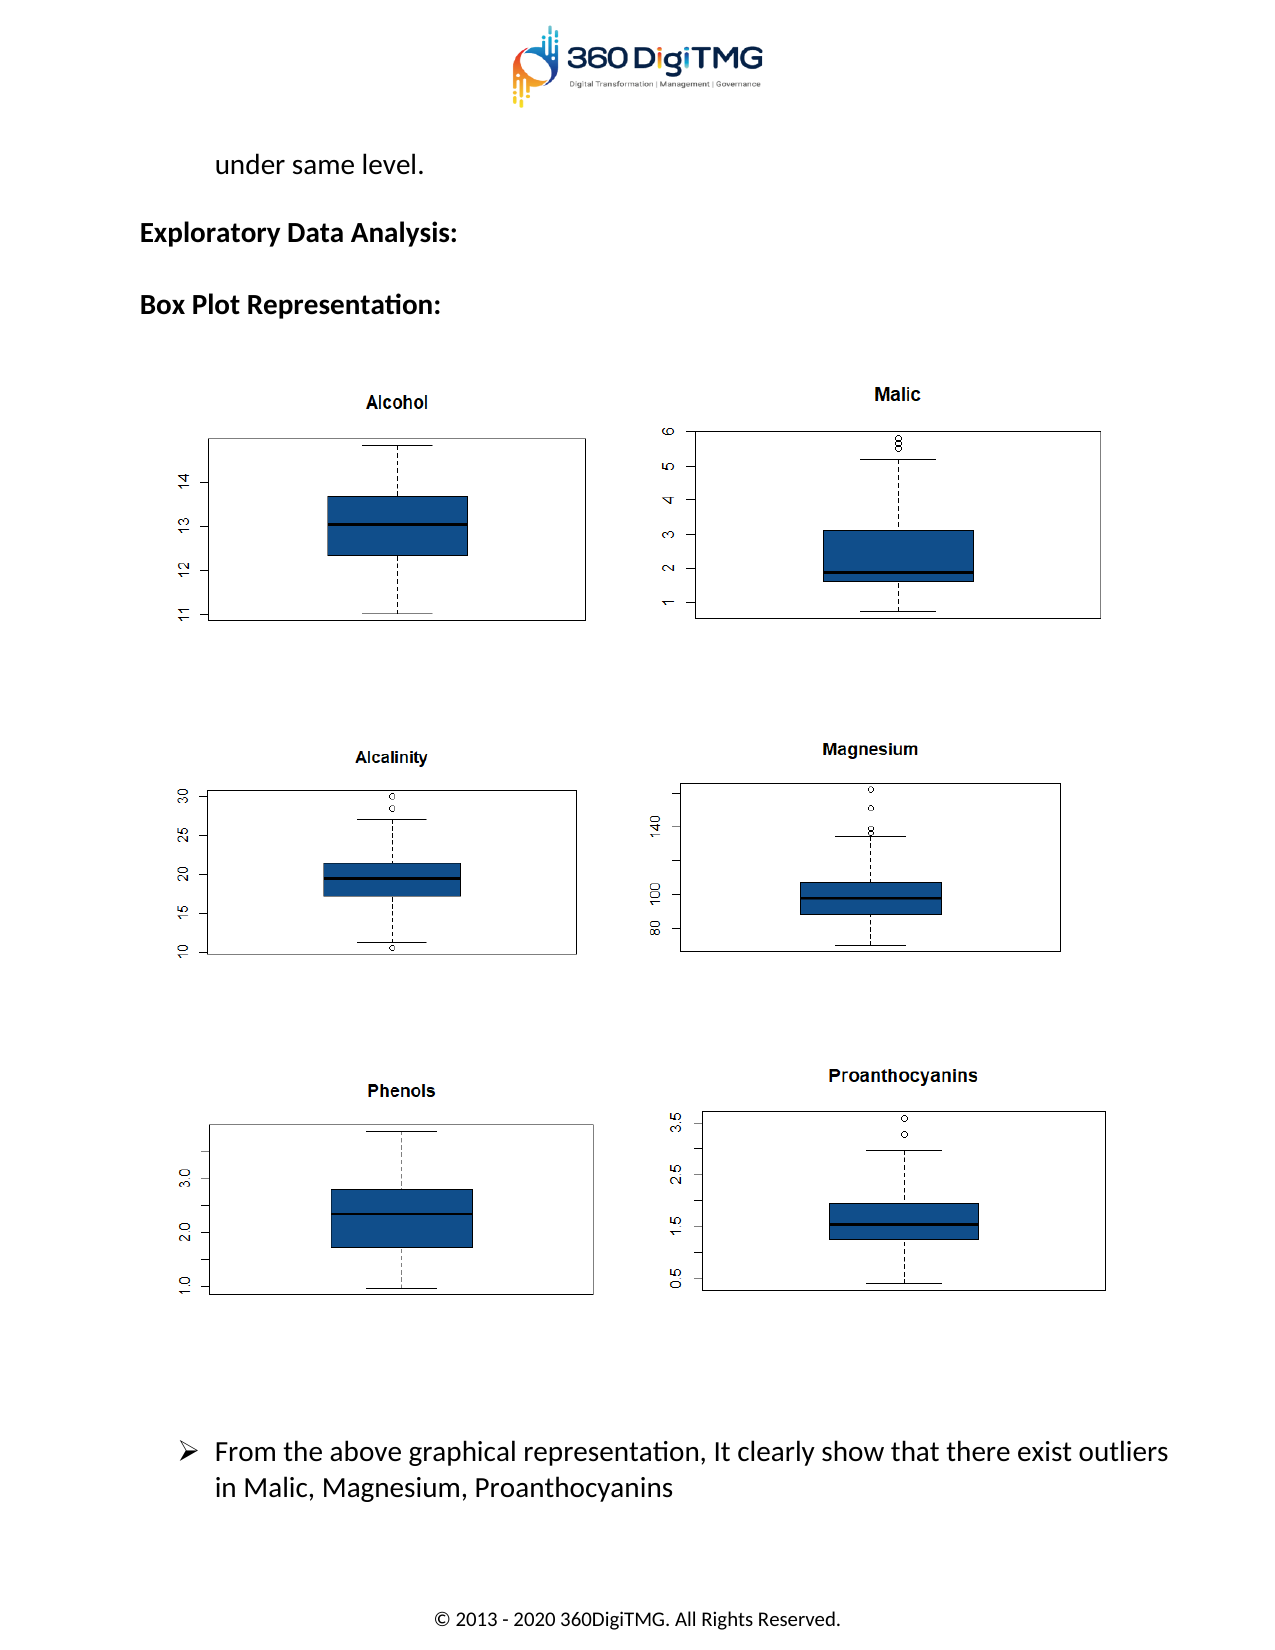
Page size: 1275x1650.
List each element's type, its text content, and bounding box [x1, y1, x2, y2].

picture [139, 354, 1143, 1382]
list From the above graphical representation, It clearly show that there exist outliers in Malic, Magnesium, Proanthocyanins [177, 1433, 1194, 1504]
text Exploratory Data Analysis: [139, 214, 1194, 250]
text Box Plot Representation: [139, 286, 1194, 321]
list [177, 146, 1194, 181]
picture [512, 25, 763, 108]
